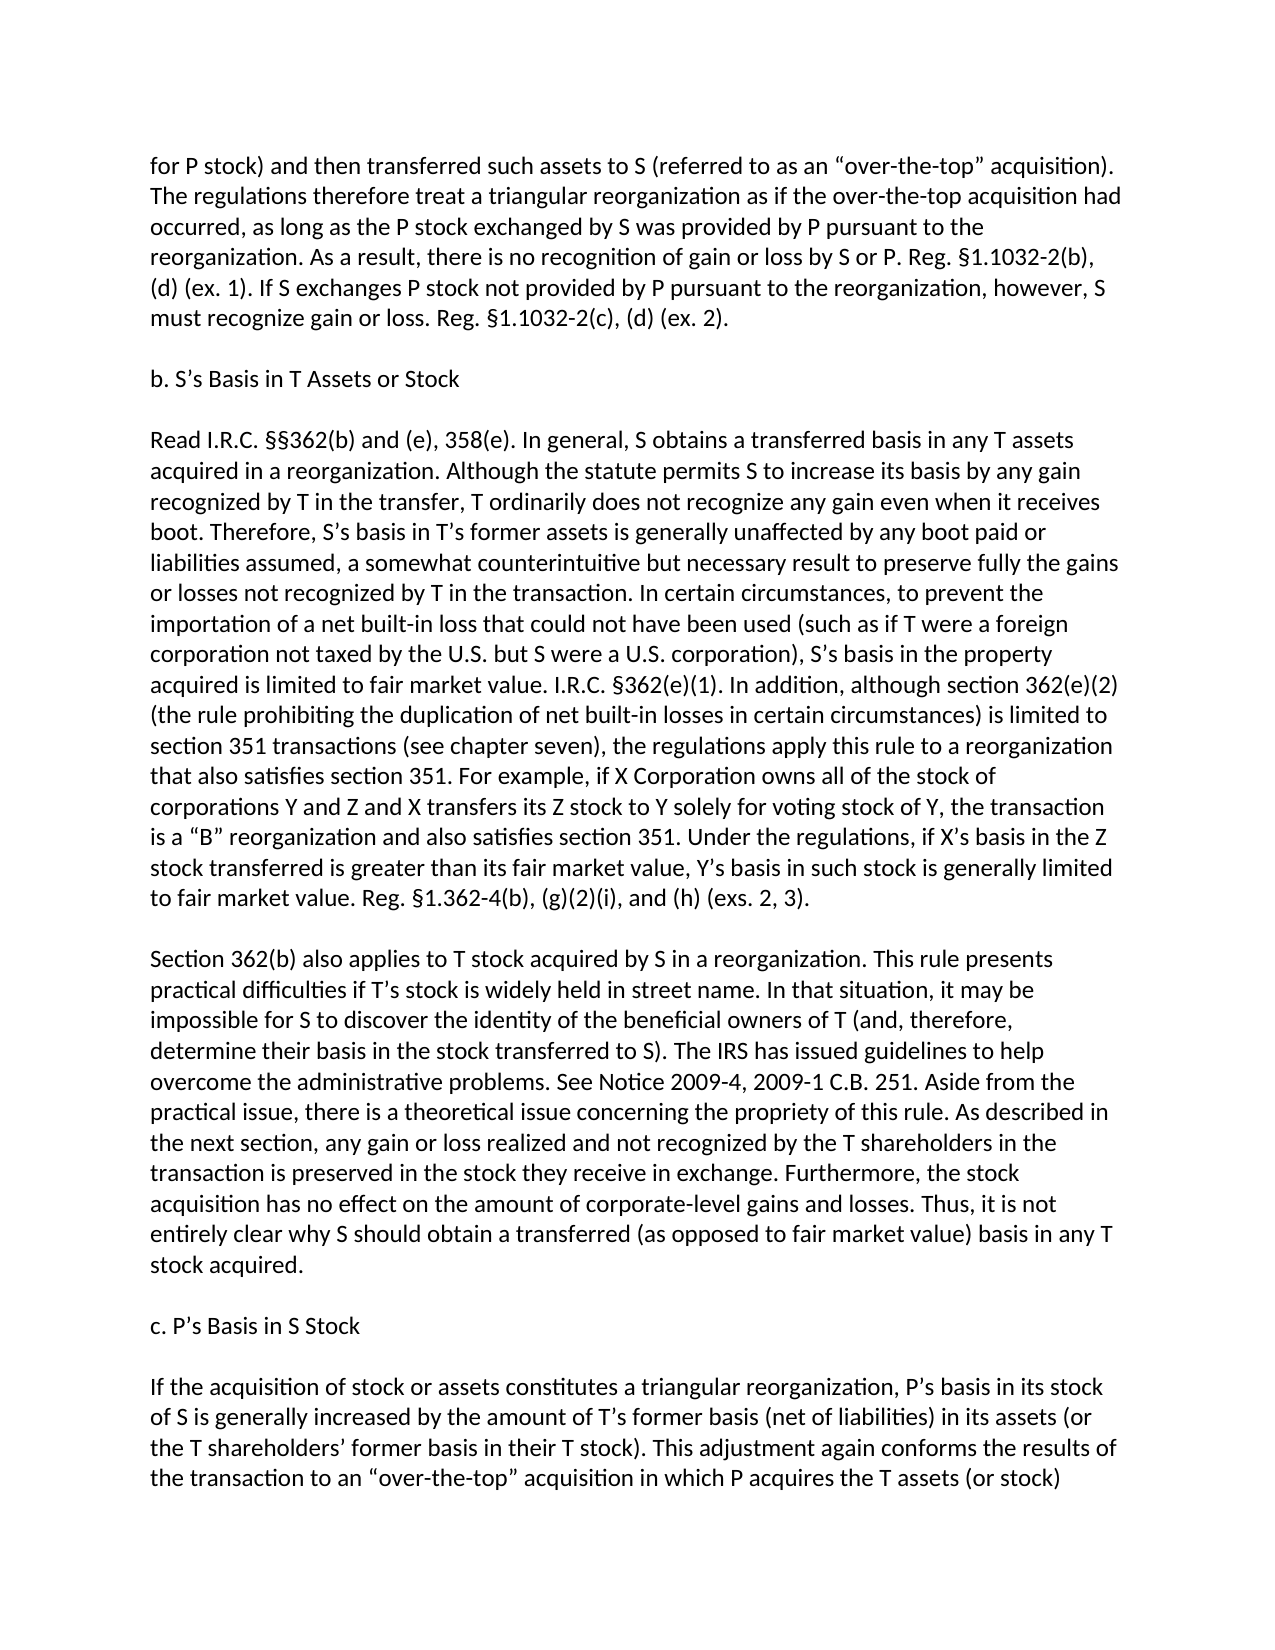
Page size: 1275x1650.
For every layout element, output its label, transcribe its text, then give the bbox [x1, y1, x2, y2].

text b. S’s Basis in T Assets or Stock [150, 364, 1125, 394]
text Section 362(b) also applies to T stock acquired by S in a reorganization. This rule presents practical difficulties if T’s stock is widely held in street name. In that situation, it may be impossible for S to discover the identity of the beneficial owners of T (and, therefore, determine their basis in the stock transferred to S). The IRS has issued guidelines to help overcome the administrative problems. See Notice 2009-4, 2009-1 C.B. 251. Aside from the practical issue, there is a theoretical issue concerning the propriety of this rule. As described in the next section, any gain or loss realized and not recognized by the T shareholders in the transaction is preserved in the stock they receive in exchange. Furthermore, the stock acquisition has no effect on the amount of corporate-level gains and losses. Thus, it is not entirely clear why S should obtain a transferred (as opposed to fair market value) basis in any T stock acquired. [150, 943, 1125, 1279]
text c. P’s Basis in S Stock [150, 1310, 1125, 1340]
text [150, 150, 1125, 333]
text Read I.R.C. §§362(b) and (e), 358(e). In general, S obtains a transferred basis in any T assets acquired in a reorganization. Although the statute permits S to increase its basis by any gain recognized by T in the transfer, T ordinarily does not recognize any gain even when it receives boot. Therefore, S’s basis in T’s former assets is generally unaffected by any boot paid or liabilities assumed, a somewhat counterintuitive but necessary result to preserve fully the gains or losses not recognized by T in the transaction. In certain circumstances, to prevent the importation of a net built-in loss that could not have been used (such as if T were a foreign corporation not taxed by the U.S. but S were a U.S. corporation), S’s basis in the property acquired is limited to fair market value. I.R.C. §362(e)(1). In addition, although section 362(e)(2) (the rule prohibiting the duplication of net built-in losses in certain circumstances) is limited to section 351 transactions (see chapter seven), the regulations apply this rule to a reorganization that also satisfies section 351. For example, if X Corporation owns all of the stock of corporations Y and Z and X transfers its Z stock to Y solely for voting stock of Y, the transaction is a “B” reorganization and also satisfies section 351. Under the regulations, if X’s basis in the Z stock transferred is greater than its fair market value, Y’s basis in such stock is generally limited to fair market value. Reg. §1.362-4(b), (g)(2)(i), and (h) (exs. 2, 3). [150, 425, 1125, 913]
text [150, 1371, 1125, 1493]
